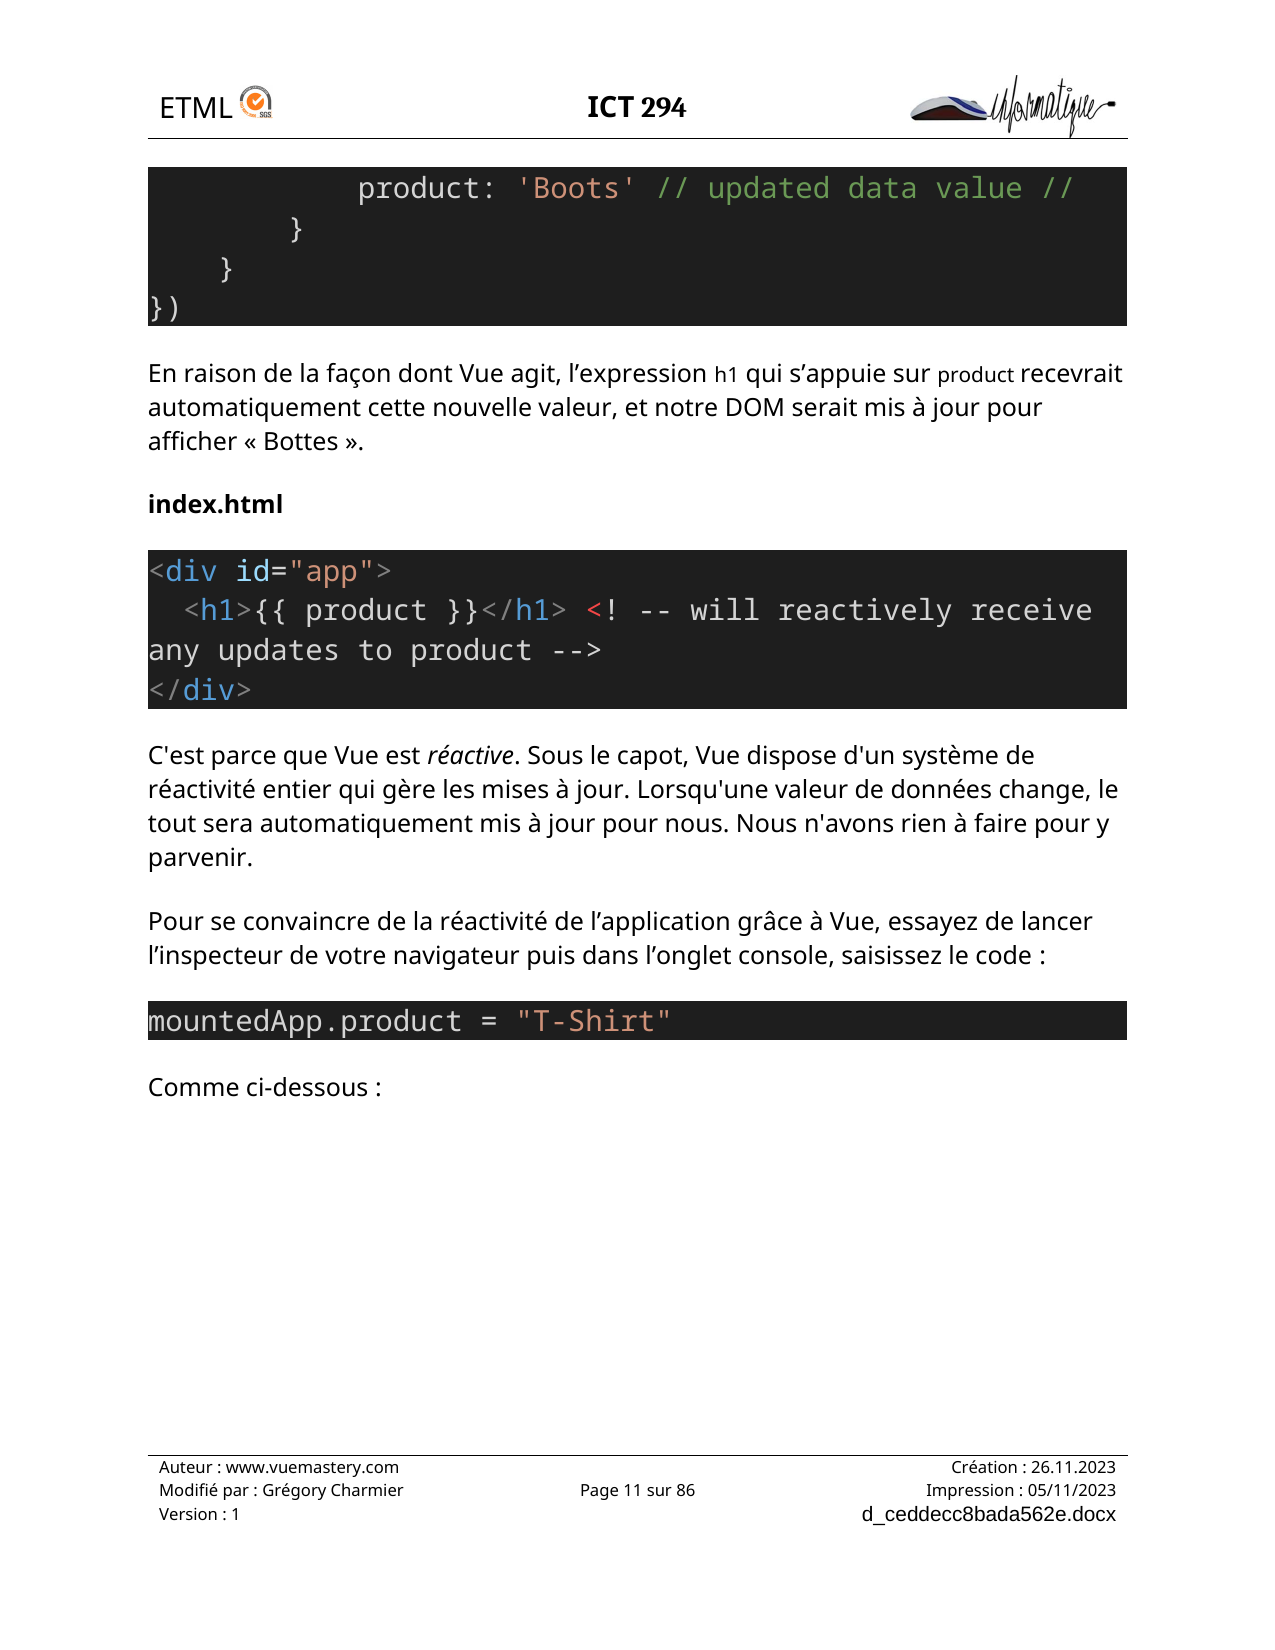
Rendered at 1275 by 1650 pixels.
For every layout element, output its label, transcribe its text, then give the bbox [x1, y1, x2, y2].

text C'est parce que Vue est réactive. Sous le capot, Vue dispose d'un système de réactivité entier qui gère les mises à jour. Lorsqu'une valeur de données change, le tout sera automatiquement mis à jour pour nous. Nous n'avons rien à faire pour y parvenir. [148, 738, 1127, 874]
text Pour se convaincre de la réactivité de l’application grâce à Vue, essayez de lancer l’inspecteur de votre navigateur puis dans l’onglet console, saisissez le code : [148, 903, 1127, 971]
picture [910, 75, 1117, 138]
text <h1>{{ product }}</h1> <! -- will reactively receive any updates to product --> [148, 590, 1127, 669]
text </div> [148, 669, 1127, 709]
text } [148, 247, 1127, 287]
text }) [148, 287, 1127, 326]
text } [148, 207, 1127, 247]
text mountedApp.product = "T-Shirt" [148, 1001, 1127, 1040]
text index.html [148, 487, 1127, 521]
text En raison de la façon dont Vue agit, l’expression h1 qui s’appuie sur product recevrait automatiquement cette nouvelle valeur, et notre DOM serait mis à jour pour afficher « Bottes ». [148, 355, 1127, 458]
text product: 'Boots' // updated data value // [148, 167, 1127, 207]
picture [239, 85, 273, 119]
text Comme ci-dessous : [148, 1069, 1127, 1103]
text <div id="app"> [148, 550, 1127, 590]
